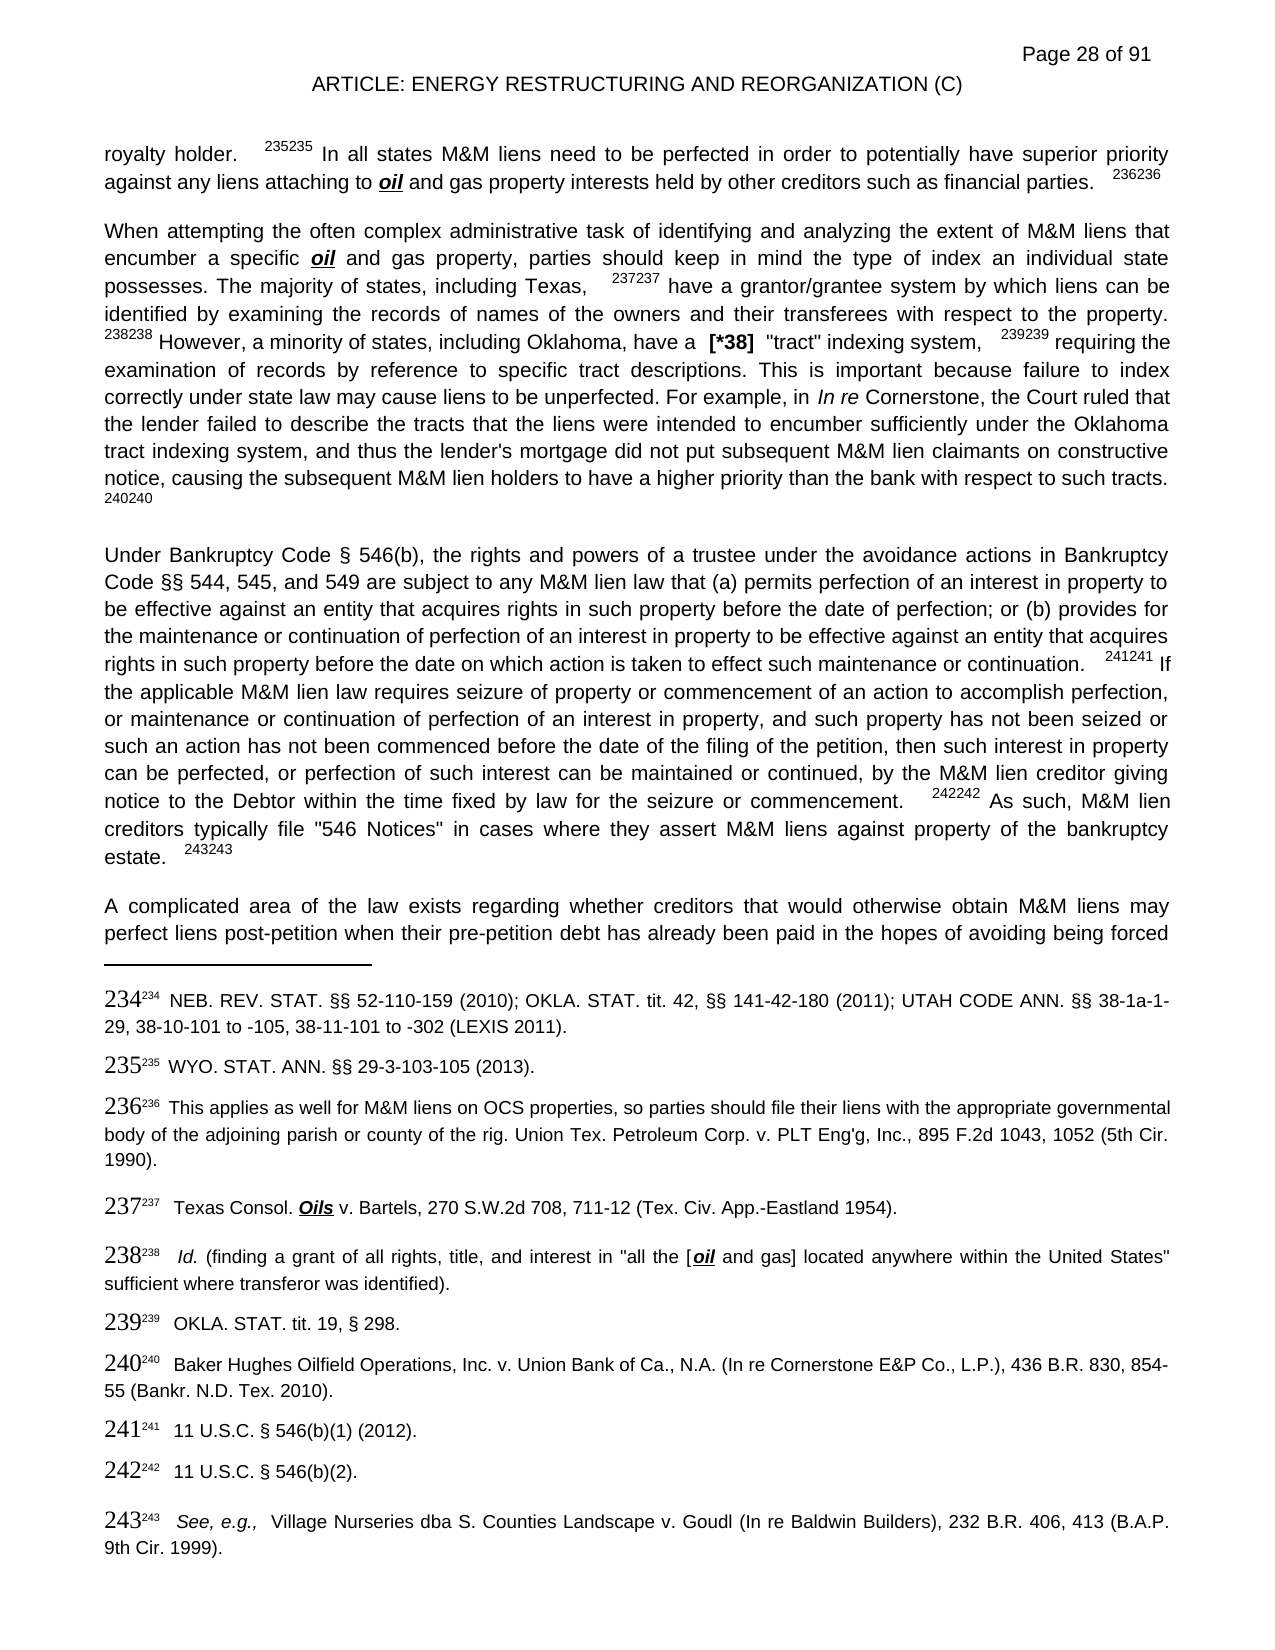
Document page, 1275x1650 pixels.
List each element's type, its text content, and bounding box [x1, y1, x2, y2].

text Under Bankruptcy Code § 546(b), the rights and powers of a trustee under the avoidance actions in Bankruptcy Code §§ 544, 545, and 549 are subject to any M&M lien law that (a) permits perfection of an interest in property to be effective against an entity that acquires rights in such property before the date of perfection; or (b) provides for the maintenance or continuation of perfection of an interest in property to be effective against an entity that acquires rights in such property before the date on which action is taken to effect such maintenance or continuation. 241 If the applicable M&M lien law requires seizure of property or commencement of an action to accomplish perfection, or maintenance or continuation of perfection of an interest in property, and such property has not been seized or such an action has not been commenced before the date of the filing of the petition, then such interest in property can be perfected, or perfection of such interest can be maintained or continued, by the M&M lien creditor giving notice to the Debtor within the time fixed by law for the seizure or commencement. 242 As such, M&M lien creditors typically file "546 Notices" in cases where they assert M&M liens against property of the bankruptcy estate. 243 [104, 539, 1171, 869]
text When attempting the often complex administrative task of identifying and analyzing the extent of M&M liens that encumber a specific oil and gas property, parties should keep in mind the type of index an individual state possesses. The majority of states, including Texas, 237 have a grantor/grantee system by which liens can be identified by examining the records of names of the owners and their transferees with respect to the property. 238 However, a minority of states, including Oklahoma, have a [*38] "tract" indexing system, 239 requiring the examination of records by reference to specific tract descriptions. This is important because failure to index correctly under state law may cause liens to be unperfected. For example, in In re Cornerstone, the Court ruled that the lender failed to describe the tracts that the liens were intended to encumber sufficiently under the Oklahoma tract indexing system, and thus the lender's mortgage did not put subsequent M&M lien claimants on constructive notice, causing the subsequent M&M lien holders to have a higher priority than the bank with respect to such tracts. 240 [104, 216, 1171, 519]
text A complicated area of the law exists regarding whether creditors that would otherwise obtain M&M liens may perfect liens post-petition when their pre-petition debt has already been paid in the hopes of avoiding being forced to disgorge previously paid amounts in a preference or avoidance action. Most states' lien statutes require that a debt exist for a M&M holder to file a lien, and thus some courts have ruled that parties have violated the automatic stay by perfecting M&M liens post-petition when they were previously paid in full pre-petition. 244 In such instances, [*39] the filing of M&M lien statements was determined to be outside the scope of the state M&M statute because a debt did not then exist. 245 However, parties may still be able to protect themselves from preference actions by virtue of the fact that they could have filed for perfection. 246 [104, 890, 1171, 944]
